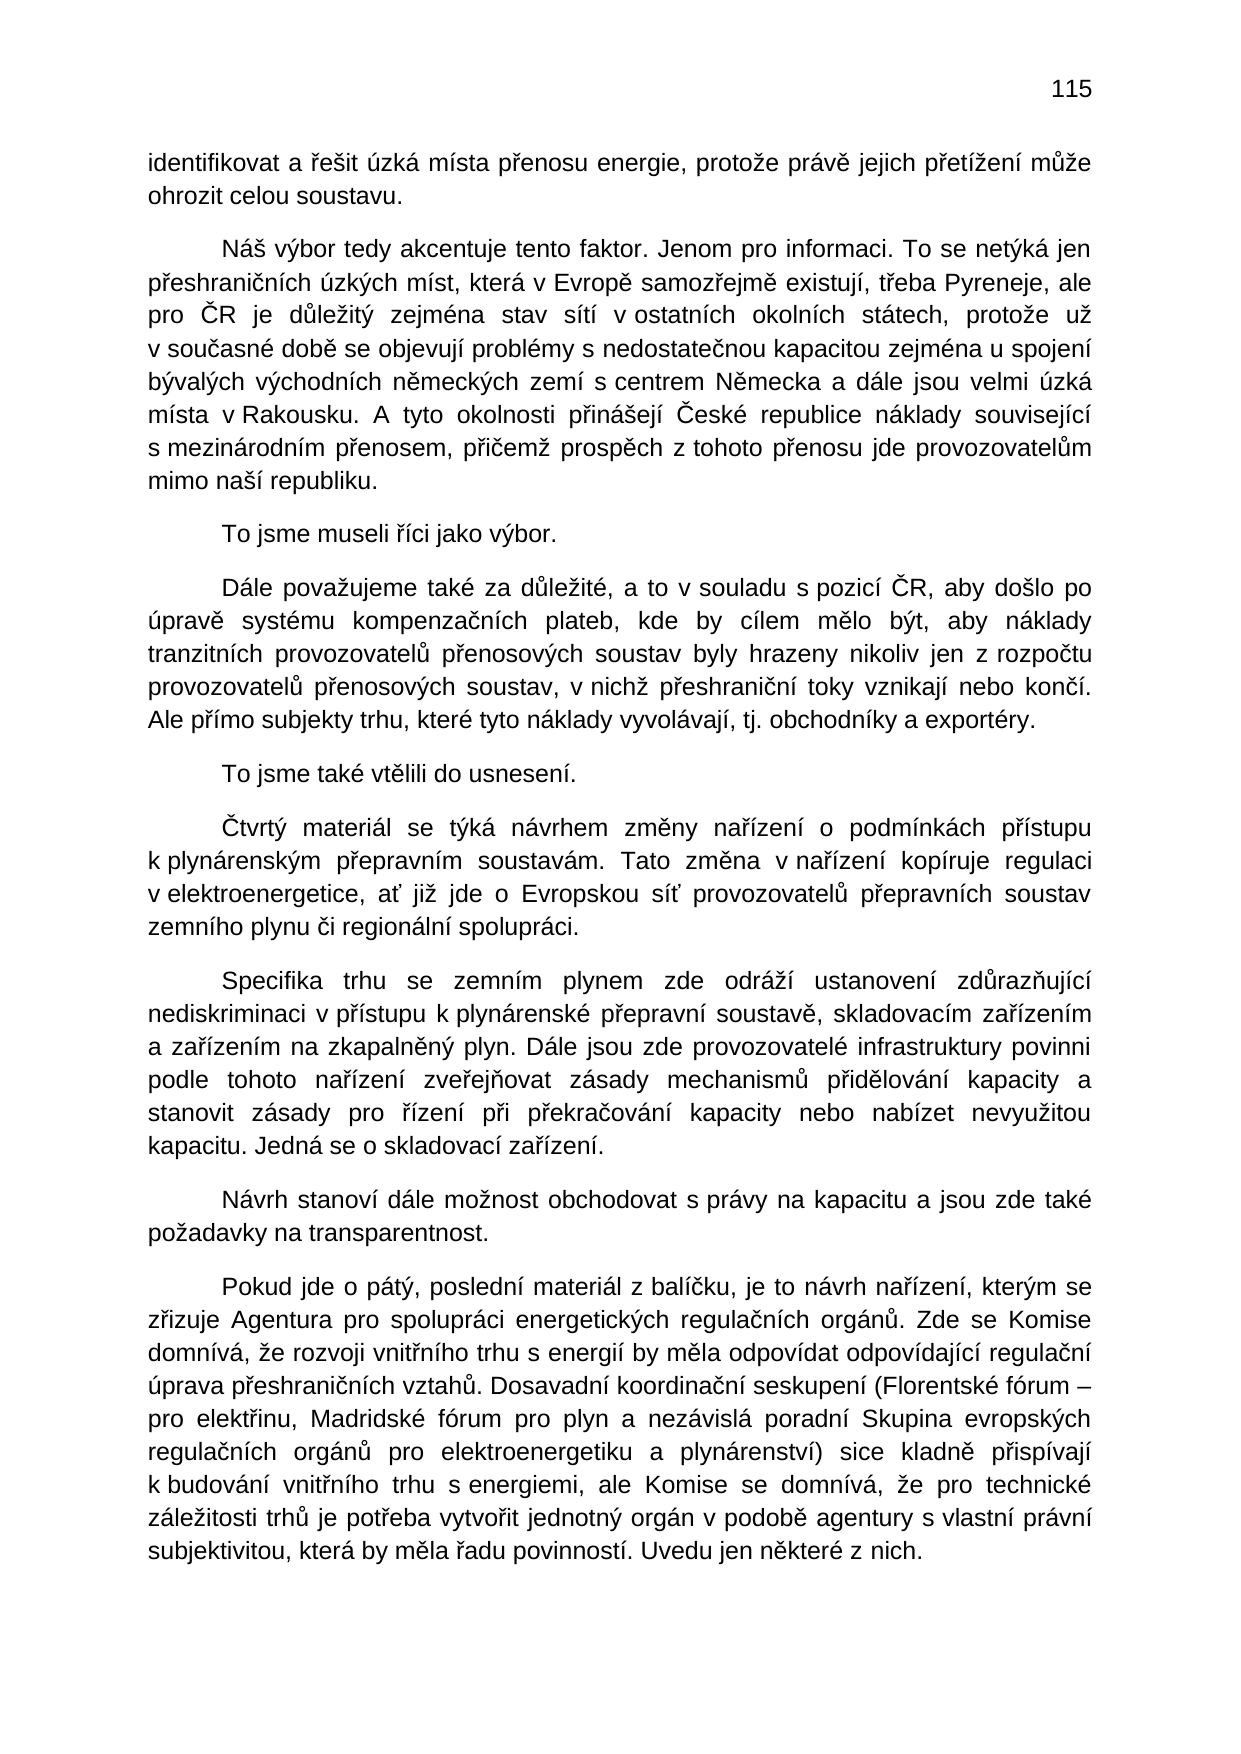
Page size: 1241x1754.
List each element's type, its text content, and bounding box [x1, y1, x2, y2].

text Náš výbor tedy akcentuje tento faktor. Jenom pro informaci. To se netýká jen přeshraničních úzkých míst, která v Evropě samozřejmě existují, třeba Pyreneje, ale pro ČR je důležitý zejména stav sítí v ostatních okolních státech, protože už v současné době se objevují problémy s nedostatečnou kapacitou zejména u spojení bývalých východních německých zemí s centrem Německa a dále jsou velmi úzká místa v Rakousku. A tyto okolnosti přinášejí České republice náklady související s mezinárodním přenosem, přičemž prospěch z tohoto přenosu jde provozovatelům mimo naší republiku. [148, 234, 1093, 494]
text Pokud jde o pátý, poslední materiál z balíčku, je to návrh nařízení, kterým se zřizuje Agentura pro spolupráci energetických regulačních orgánů. Zde se Komise domnívá, že rozvoji vnitřního trhu s energií by měla odpovídat odpovídající regulační úprava přeshraničních vztahů. Dosavadní koordinační seskupení (Florentské fórum – pro elektřinu, Madridské fórum pro plyn a nezávislá poradní Skupina evropských regulačních orgánů pro elektroenergetiku a plynárenství) sice kladně přispívají k budování vnitřního trhu s energiemi, ale Komise se domnívá, že pro technické záležitosti trhů je potřeba vytvořit jednotný orgán v podobě agentury s vlastní právní subjektivitou, která by měla řadu povinností. Uvedu jen některé z nich. [148, 1272, 1093, 1565]
text Návrh stanoví dále možnost obchodovat s právy na kapacitu a jsou zde také požadavky na transparentnost. [148, 1185, 1093, 1247]
text To jsme také vtělili do usnesení. [148, 759, 1093, 788]
text Dále považujeme také za důležité, a to v souladu s pozicí ČR, aby došlo po úpravě systému kompenzačních plateb, kde by cílem mělo být, aby náklady tranzitních provozovatelů přenosových soustav byly hrazeny nikoliv jen z rozpočtu provozovatelů přenosových soustav, v nichž přeshraniční toky vznikají nebo končí. Ale přímo subjekty trhu, které tyto náklady vyvolávají, tj. obchodníky a exportéry. [148, 573, 1093, 734]
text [148, 148, 1093, 209]
text Specifika trhu se zemním plynem zde odráží ustanovení zdůrazňující nediskriminaci v přístupu k plynárenské přepravní soustavě, skladovacím zařízením a zařízením na zkapalněný plyn. Dále jsou zde provozovatelé infrastruktury povinni podle tohoto nařízení zveřejňovat zásady mechanismů přidělování kapacity a stanovit zásady pro řízení při překračování kapacity nebo nabízet nevyužitou kapacitu. Jedná se o skladovací zařízení. [148, 966, 1093, 1160]
text Čtvrtý materiál se týká návrhem změny nařízení o podmínkách přístupu k plynárenským přepravním soustavám. Tato změna v nařízení kopíruje regulaci v elektroenergetice, ať již jde o Evropskou síť provozovatelů přepravních soustav zemního plynu či regionální spolupráci. [148, 813, 1093, 941]
text To jsme museli říci jako výbor. [148, 519, 1093, 548]
